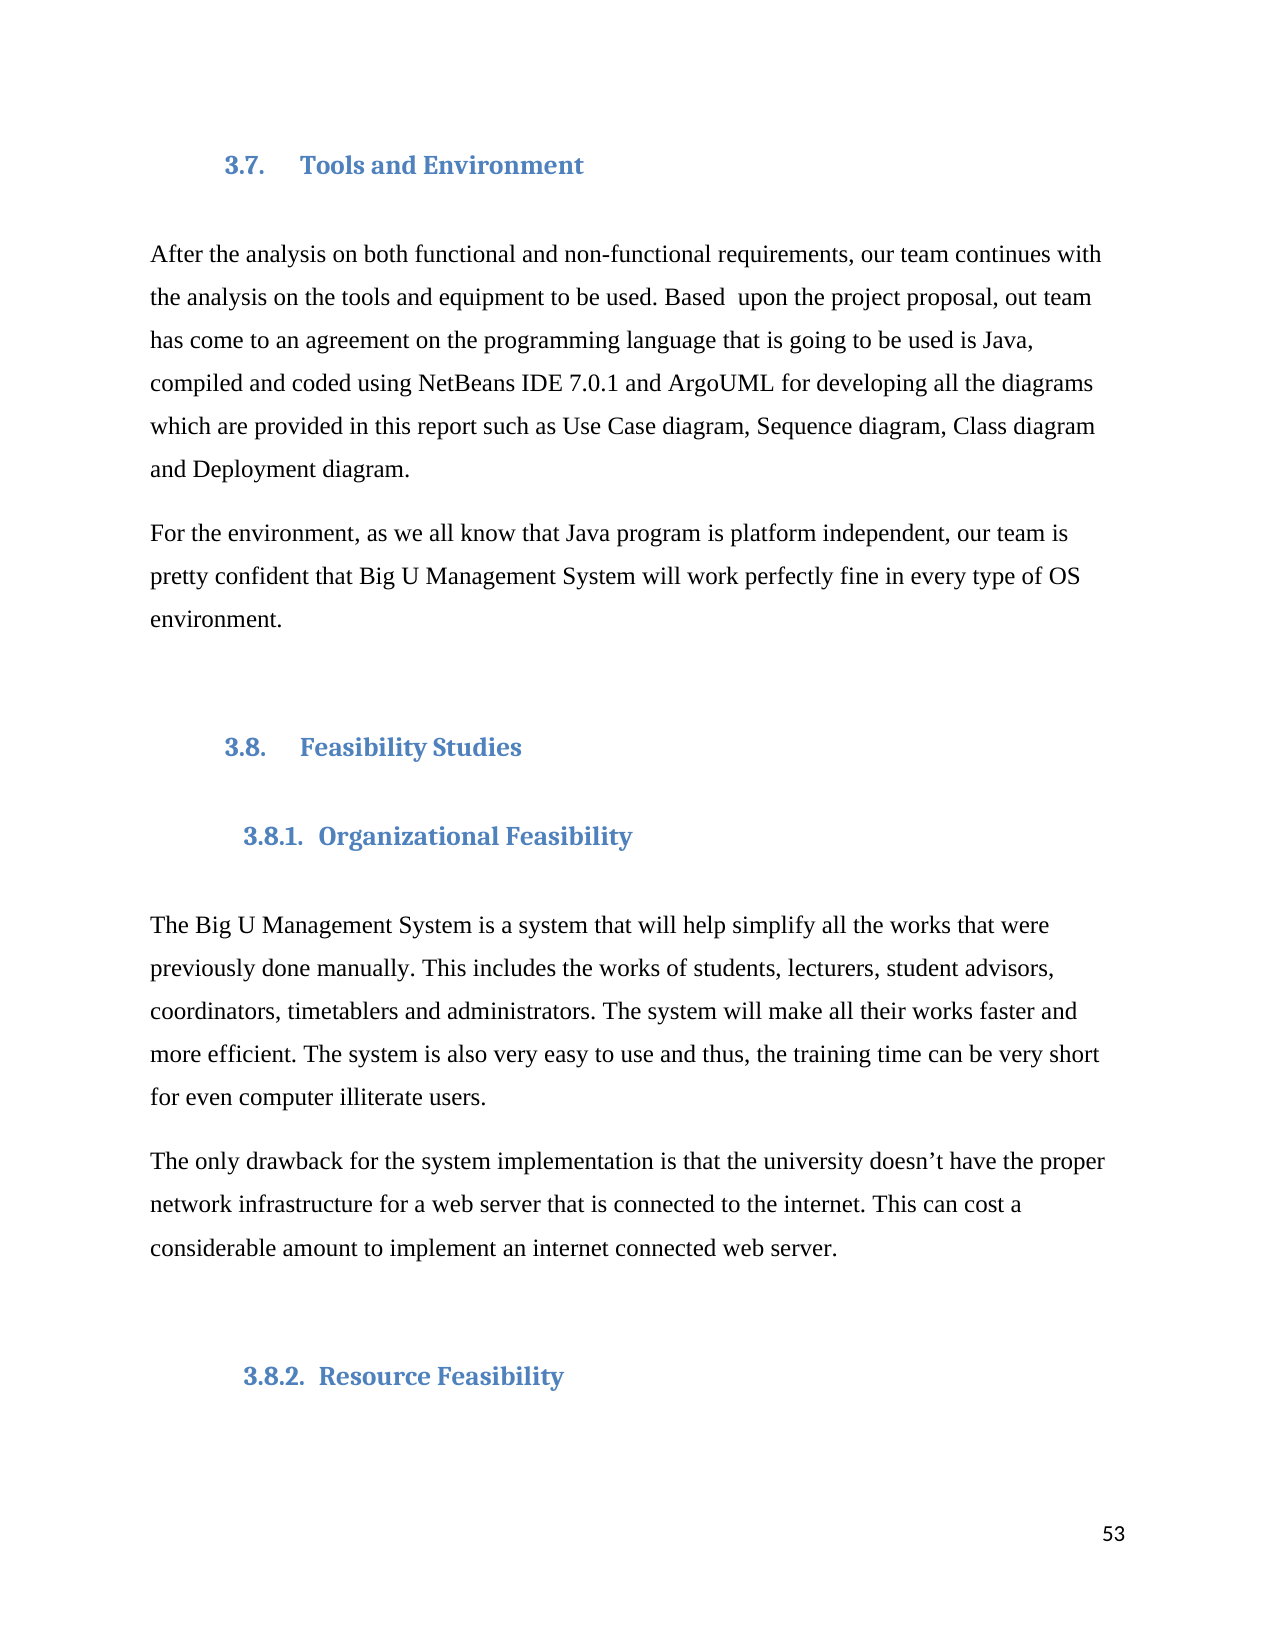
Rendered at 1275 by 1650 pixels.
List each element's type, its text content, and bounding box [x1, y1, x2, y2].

subtitle Resource Feasibility [244, 1361, 1125, 1392]
subtitle Feasibility Studies [225, 732, 1125, 764]
text The Big U Management System is a system that will help simplify all the works that were previously done manually. This includes the works of students, lecturers, student advisors, coordinators, timetablers and administrators. The system will make all their works faster and more efficient. The system is also very easy to use and thus, the training time can be very short for even computer illiterate users. [150, 910, 1125, 1111]
text After the analysis on both functional and non-functional requirements, our team continues with the analysis on the tools and equipment to be used. Based upon the project proposal, out team has come to an agreement on the programming language that is going to be used is Java, compiled and coded using NetBeans IDE 7.0.1 and ArgoUML for developing all the diagrams which are provided in this report such as Use Case diagram, Sequence diagram, Class diagram and Deployment diagram. [150, 239, 1125, 483]
subtitle Organizational Feasibility [244, 821, 1125, 852]
subtitle Tools and Environment [225, 150, 1125, 181]
text For the environment, as we all know that Java program is platform independent, our team is pretty confident that Big U Management System will work perfectly fine in every type of OS environment. [150, 518, 1125, 633]
